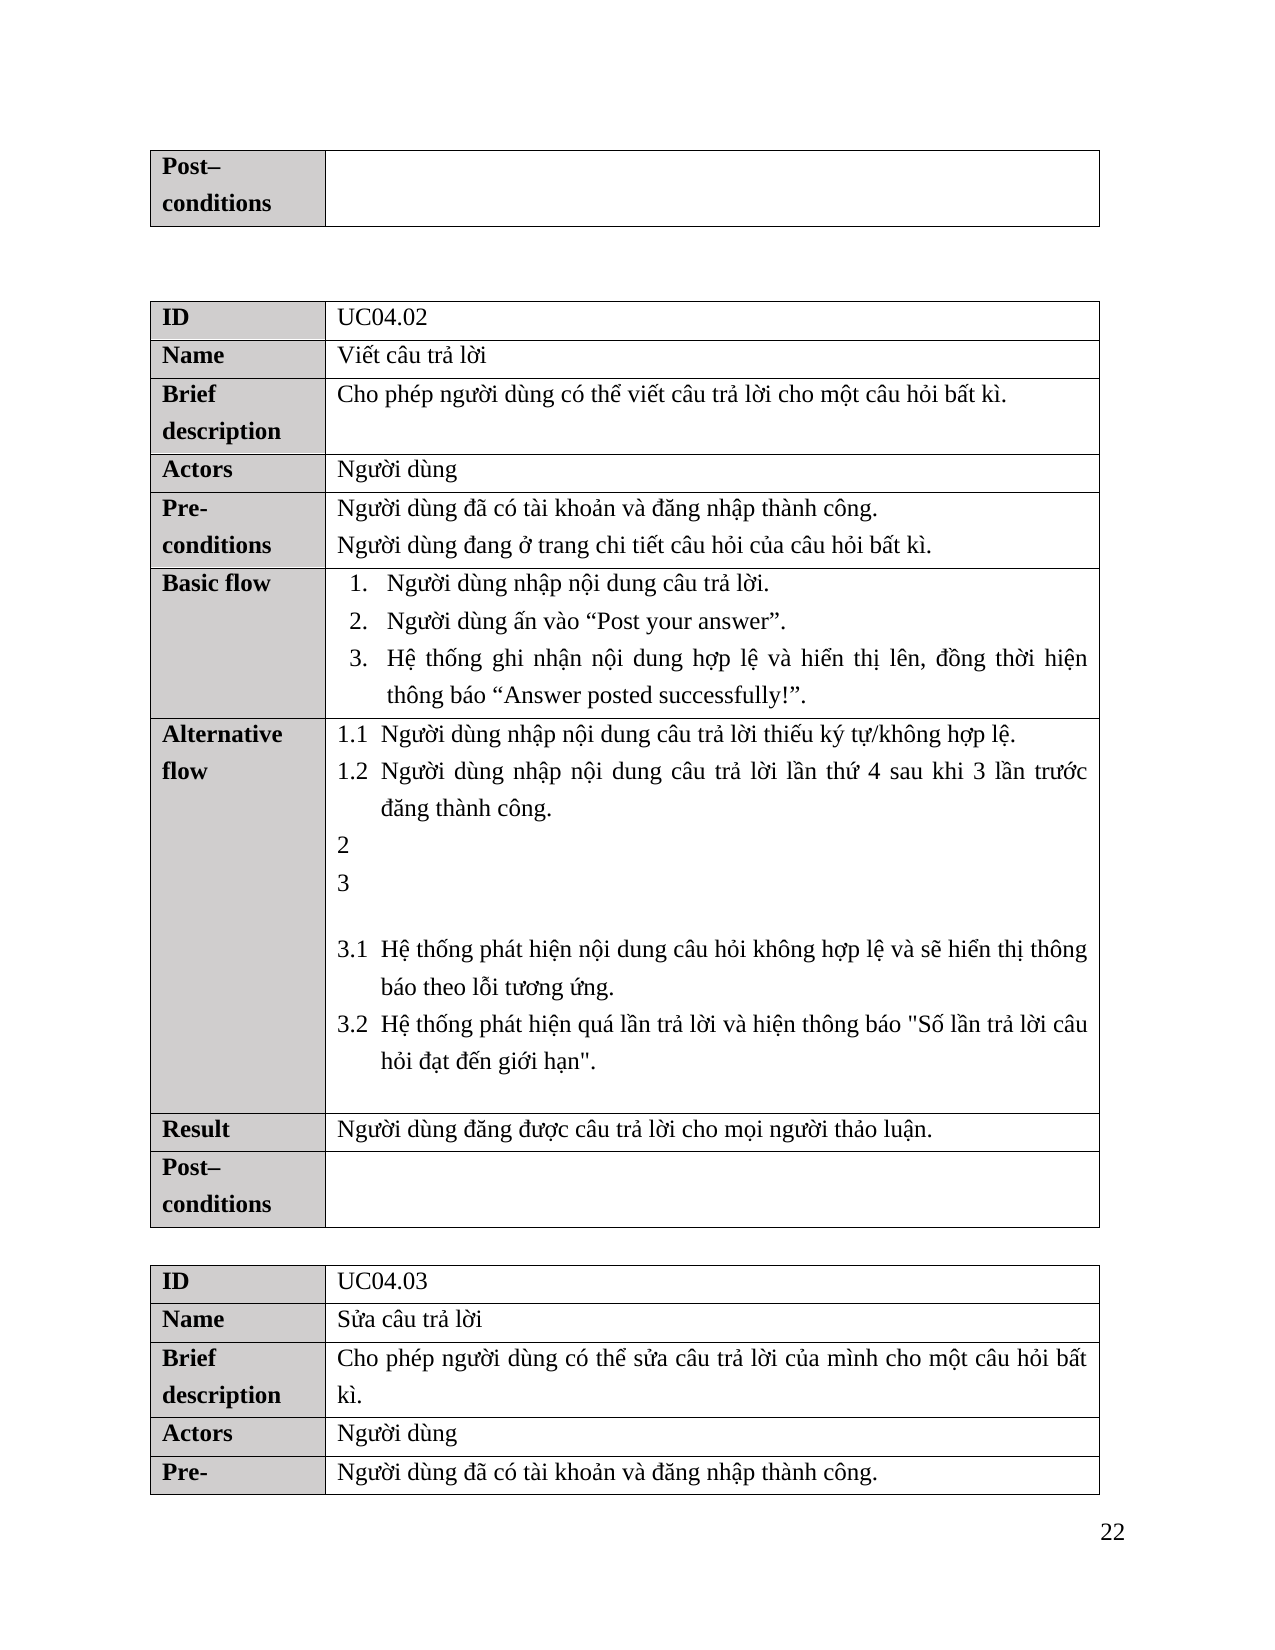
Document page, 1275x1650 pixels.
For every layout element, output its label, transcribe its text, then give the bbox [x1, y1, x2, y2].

table_cell Pre-conditions [151, 1457, 325, 1494]
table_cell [326, 1457, 1099, 1494]
table_cell Result [151, 1114, 325, 1151]
table_cell Viết câu trả lời [326, 341, 1099, 378]
table_cell Brief description [151, 379, 325, 453]
table_header ID [151, 302, 325, 339]
table_header UC04.03 [326, 1266, 1099, 1303]
table_cell [326, 151, 1099, 226]
table_header UC04.02 [326, 302, 1099, 339]
table_cell Cho phép người dùng có thể viết câu trả lời cho một câu hỏi bất kì. [326, 379, 1099, 453]
table_cell Basic flow [151, 569, 325, 718]
table_cell Người dùng nhập nội dung câu trả lời thiếu ký tự/không hợp lệ. Người dùng nhập nội dung câu trả lời lần thứ 4 sau khi 3 lần trước đăng thành công. Hệ thống phát hiện nội dung câu hỏi không hợp lệ và sẽ hiển thị thông báo theo lỗi tương ứng. Hệ thống phát hiện quá lần trả lời và hiện thông báo "Số lần trả lời câu hỏi đạt đến giới hạn". [326, 719, 1099, 1113]
table_cell Người dùng [326, 455, 1099, 492]
table_cell Người dùng [326, 1418, 1099, 1456]
table_cell Cho phép người dùng có thể sửa câu trả lời của mình cho một câu hỏi bất kì. [326, 1343, 1099, 1417]
table_cell Người dùng đăng được câu trả lời cho mọi người thảo luận. [326, 1114, 1099, 1151]
table_cell Sửa câu trả lời [326, 1304, 1099, 1342]
table_cell Alternative flow [151, 719, 325, 1113]
table_cell Pre-conditions [151, 493, 325, 567]
table_cell Actors [151, 1418, 325, 1456]
table_cell Actors [151, 455, 325, 492]
table_cell Post– conditions [151, 151, 325, 226]
table_cell Người dùng nhập nội dung câu trả lời. Người dùng ấn vào “Post your answer”. Hệ thống ghi nhận nội dung hợp lệ và hiển thị lên, đồng thời hiện thông báo “Answer posted successfully!”. [326, 569, 1099, 718]
table_cell [326, 1152, 1099, 1227]
table_cell Người dùng đã có tài khoản và đăng nhập thành công. Người dùng đang ở trang chi tiết câu hỏi của câu hỏi bất kì. [326, 493, 1099, 567]
table_cell Brief description [151, 1343, 325, 1417]
table_cell Name [151, 341, 325, 378]
table_cell Name [151, 1304, 325, 1342]
table_cell Post– conditions [151, 1152, 325, 1227]
table_header ID [151, 1266, 325, 1303]
